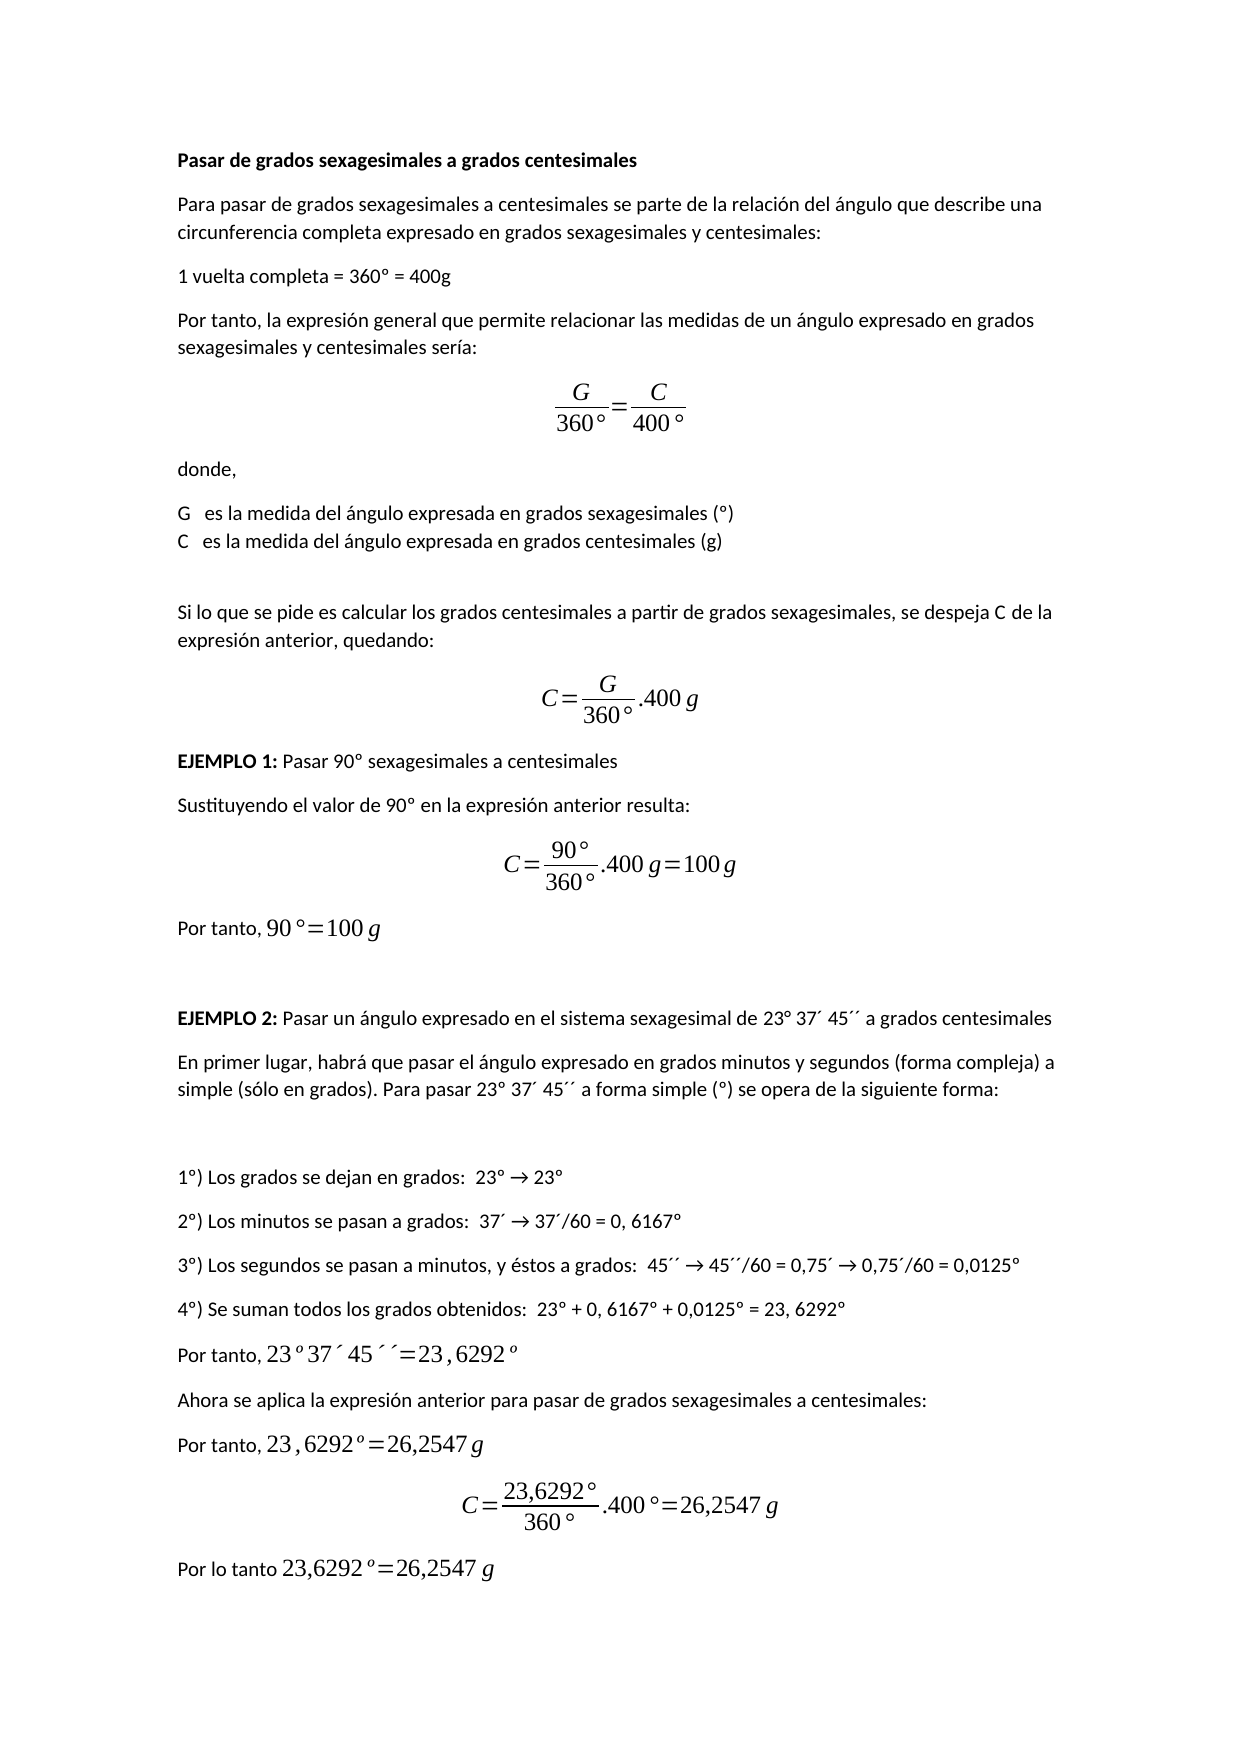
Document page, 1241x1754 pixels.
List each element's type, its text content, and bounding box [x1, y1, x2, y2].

text G es la medida del ángulo expresada en grados sexagesimales (º) [177, 501, 1063, 526]
text Pasar de grados sexagesimales a grados centesimales [177, 148, 1063, 173]
text 1 vuelta completa = 360º = 400g [177, 263, 1063, 288]
text Por tanto, [177, 1341, 1063, 1368]
text Ahora se aplica la expresión anterior para pasar de grados sexagesimales a centesimales: [177, 1387, 1063, 1412]
text Por tanto, [177, 1431, 1063, 1459]
text 2º) Los minutos se pasan a grados: 37´ → 37´/60 = 0, 6167º [177, 1208, 1063, 1234]
text C es la medida del ángulo expresada en grados centesimales (g) [177, 528, 1063, 553]
text Sustituyendo el valor de 90º en la expresión anterior resulta: [177, 793, 1063, 818]
text Por tanto, la expresión general que permite relacionar las medidas de un ángulo expresado en grados sexagesimales y centesimales sería: [177, 307, 1063, 360]
text donde, [177, 456, 1063, 482]
text Si lo que se pide es calcular los grados centesimales a partir de grados sexagesimales, se despeja C de la expresión anterior, quedando: [177, 599, 1063, 652]
text 4º) Se suman todos los grados obtenidos: 23º + 0, 6167º + 0,0125º = 23, 6292º [177, 1297, 1063, 1322]
text Para pasar de grados sexagesimales a centesimales se parte de la relación del ángulo que describe una circunferencia completa expresado en grados sexagesimales y centesimales: [177, 192, 1063, 244]
text 1º) Los grados se dejan en grados: 23º → 23º [177, 1164, 1063, 1190]
text EJEMPLO 1: Pasar 90º sexagesimales a centesimales [177, 749, 1063, 774]
text En primer lugar, habrá que pasar el ángulo expresado en grados minutos y segundos (forma compleja) a simple (sólo en grados). Para pasar 23º 37´ 45´´ a forma simple (º) se opera de la siguiente forma: [177, 1049, 1063, 1102]
text 3º) Los segundos se pasan a minutos, y éstos a grados: 45´´ → 45´´/60 = 0,75´ → 0,75´/60 = 0,0125º [177, 1253, 1063, 1278]
text Por tanto, [177, 914, 1063, 942]
text EJEMPLO 2: Pasar un ángulo expresado en el sistema sexagesimal de 23° 37´ 45´´ a grados centesimales [177, 1005, 1063, 1030]
text Por lo tanto [177, 1555, 1063, 1583]
